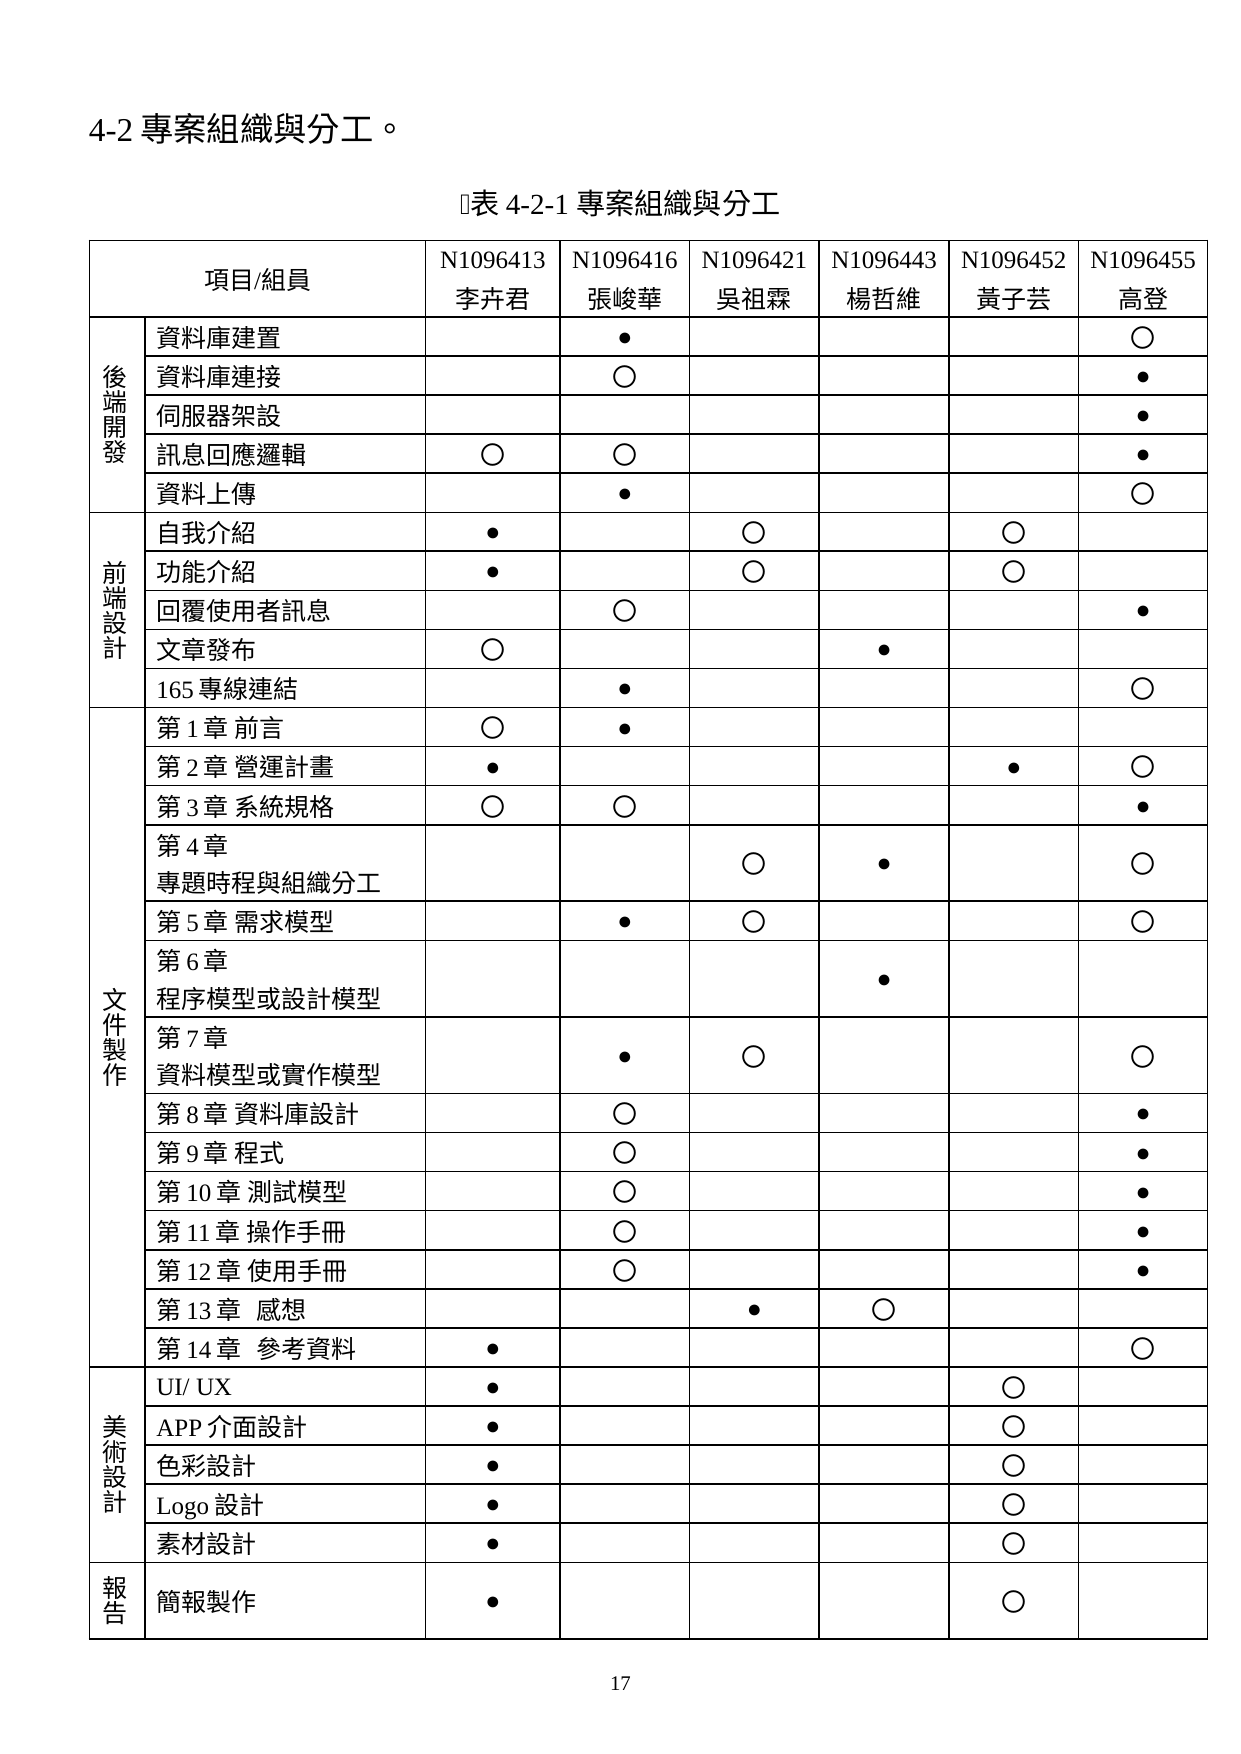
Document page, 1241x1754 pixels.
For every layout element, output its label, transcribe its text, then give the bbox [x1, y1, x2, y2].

table_cell APP介面設計 [146, 1407, 425, 1444]
table_header N1096455高登 [1079, 241, 1207, 316]
table_cell 〇 [950, 1407, 1078, 1444]
table_cell [950, 318, 1078, 355]
table_cell [1079, 1290, 1207, 1327]
table_cell [820, 1524, 948, 1561]
table_cell 第11章 操作手冊 [146, 1211, 425, 1249]
table_cell [950, 1211, 1078, 1249]
table_header N1096421吳祖霖 [690, 241, 818, 316]
table_header 項目/組員 [90, 241, 425, 316]
table_cell ● [1079, 591, 1207, 628]
table_cell [950, 1172, 1078, 1210]
table_cell [426, 396, 559, 433]
table_cell ● [426, 747, 559, 785]
table_cell 資料庫建置 [146, 318, 425, 355]
table_cell [561, 747, 689, 785]
table_cell 第13章 感想 [146, 1290, 425, 1327]
table_cell ● [426, 552, 559, 589]
table_cell [561, 396, 689, 433]
table_cell [950, 1290, 1078, 1327]
table_cell [820, 669, 948, 707]
table_cell [561, 1485, 689, 1522]
table_cell ● [561, 1018, 689, 1093]
table_cell [690, 591, 818, 628]
table_header N1096452黃子芸 [950, 241, 1078, 316]
table_cell [820, 1485, 948, 1522]
table_cell [561, 1329, 689, 1366]
table_cell ● [1079, 1251, 1207, 1288]
table_cell 功能介紹 [146, 552, 425, 589]
table_cell [426, 357, 559, 394]
table_header N1096443楊哲維 [820, 241, 948, 316]
table_cell 〇 [561, 1094, 689, 1132]
table_cell [426, 591, 559, 628]
table_cell 〇 [950, 1485, 1078, 1522]
table_cell [690, 1368, 818, 1405]
table_cell 〇 [426, 708, 559, 746]
table_cell 〇 [561, 1251, 689, 1288]
table_cell [1079, 1485, 1207, 1522]
table_cell 〇 [426, 435, 559, 472]
table_cell [820, 786, 948, 824]
table_cell ● [1079, 396, 1207, 433]
table_cell ● [426, 513, 559, 550]
table_cell [561, 552, 689, 589]
table_cell [426, 826, 559, 900]
table_cell [426, 1211, 559, 1249]
table_cell 資料上傳 [146, 474, 425, 511]
table_cell ● [1079, 357, 1207, 394]
table_cell [690, 396, 818, 433]
table_cell 〇 [426, 630, 559, 668]
table_cell ● [1079, 435, 1207, 472]
table_cell ● [561, 474, 689, 511]
table_cell [820, 1018, 948, 1093]
table_cell [950, 786, 1078, 824]
table_cell [690, 435, 818, 472]
table_cell 165專線連結 [146, 669, 425, 707]
table_cell [820, 552, 948, 589]
table_cell [426, 941, 559, 1016]
table_cell [820, 474, 948, 511]
table_cell 〇 [561, 786, 689, 824]
table_cell [426, 1172, 559, 1210]
table_cell 〇 [950, 1368, 1078, 1405]
table_cell ● [426, 1329, 559, 1366]
table_cell ● [426, 1485, 559, 1522]
table_cell UI/ UX [146, 1368, 425, 1405]
table_cell 第4章 專題時程與組織分工 [146, 826, 425, 900]
table_cell 〇 [950, 1524, 1078, 1561]
table_cell [820, 396, 948, 433]
table_cell 回覆使用者訊息 [146, 591, 425, 628]
table_cell [561, 941, 689, 1016]
table_cell [561, 630, 689, 668]
table_cell [950, 941, 1078, 1016]
table_cell ● [561, 669, 689, 707]
table_cell 素材設計 [146, 1524, 425, 1561]
table_cell [1079, 941, 1207, 1016]
table_cell [820, 318, 948, 355]
table_cell [820, 1407, 948, 1444]
table_cell 第5章 需求模型 [146, 902, 425, 939]
table_cell Logo設計 [146, 1485, 425, 1522]
table_cell ● [1079, 1211, 1207, 1249]
table_cell 第3章 系統規格 [146, 786, 425, 824]
table_cell ● [1079, 1094, 1207, 1132]
table_cell [690, 786, 818, 824]
table_cell 〇 [1079, 747, 1207, 785]
table_cell 〇 [561, 1133, 689, 1171]
table_cell 第6章 程序模型或設計模型 [146, 941, 425, 1016]
table_cell [950, 1329, 1078, 1366]
table_cell [1079, 513, 1207, 550]
table_cell [1079, 630, 1207, 668]
table_cell [950, 1018, 1078, 1093]
table_cell [1079, 1407, 1207, 1444]
table_cell 報告 [90, 1563, 144, 1638]
table_cell [561, 1368, 689, 1405]
table_cell [690, 1094, 818, 1132]
table_cell ● [1079, 786, 1207, 824]
table_cell [561, 513, 689, 550]
table_cell ● [426, 1563, 559, 1638]
table_cell 〇 [1079, 318, 1207, 355]
table_cell [820, 435, 948, 472]
text 4-2專案組織與分工。 [89, 89, 1152, 164]
table_cell 文件製作 [90, 708, 144, 1366]
table_cell ● [820, 826, 948, 900]
table_cell 〇 [690, 826, 818, 900]
table_cell [820, 747, 948, 785]
table_cell [426, 902, 559, 939]
table_cell 〇 [1079, 669, 1207, 707]
table_cell [1079, 1524, 1207, 1561]
table_cell ● [1079, 1133, 1207, 1171]
table_cell [690, 630, 818, 668]
table_cell [820, 1563, 948, 1638]
table_cell 第1章 前言 [146, 708, 425, 746]
table_cell ● [690, 1290, 818, 1327]
table_cell [690, 1563, 818, 1638]
table_header N1096416 張峻華 [561, 241, 689, 316]
table_cell 〇 [1079, 1329, 1207, 1366]
table_cell 資料庫連接 [146, 357, 425, 394]
table_cell [690, 1211, 818, 1249]
table_cell [950, 1094, 1078, 1132]
text 表4-2-1 專案組織與分工 [89, 164, 1152, 239]
table_cell [820, 902, 948, 939]
table_cell [950, 669, 1078, 707]
table_cell [426, 474, 559, 511]
table_cell [1079, 552, 1207, 589]
table_cell [1079, 1368, 1207, 1405]
table_cell 第7章 資料模型或實作模型 [146, 1018, 425, 1093]
table_cell ● [950, 747, 1078, 785]
table_cell [820, 513, 948, 550]
table_cell 〇 [690, 902, 818, 939]
table_cell [820, 708, 948, 746]
table_cell [950, 591, 1078, 628]
table_cell ● [426, 1407, 559, 1444]
table_cell [561, 1290, 689, 1327]
table_cell ● [561, 902, 689, 939]
table_header N1096413 李卉君 [426, 241, 559, 316]
table_cell 自我介紹 [146, 513, 425, 550]
table_cell [820, 1251, 948, 1288]
table_cell 第12章 使用手冊 [146, 1251, 425, 1288]
table_cell [690, 708, 818, 746]
table_cell [561, 1446, 689, 1483]
table_cell [950, 396, 1078, 433]
table_cell 〇 [561, 435, 689, 472]
table_cell ● [561, 708, 689, 746]
table_cell [950, 630, 1078, 668]
table_cell 前端設計 [90, 513, 144, 707]
table_cell [690, 1524, 818, 1561]
table_cell [1079, 1563, 1207, 1638]
table_cell 〇 [820, 1290, 948, 1327]
table_cell 〇 [690, 1018, 818, 1093]
table_cell 〇 [950, 1446, 1078, 1483]
table_cell [1079, 708, 1207, 746]
table_cell [950, 902, 1078, 939]
table_cell ● [1079, 1172, 1207, 1210]
table_cell [690, 357, 818, 394]
table_cell [820, 1446, 948, 1483]
table_cell [690, 1446, 818, 1483]
table_cell [820, 357, 948, 394]
table_cell [690, 1172, 818, 1210]
table_cell 第2章 營運計畫 [146, 747, 425, 785]
table_cell 文章發布 [146, 630, 425, 668]
table_cell 〇 [1079, 902, 1207, 939]
table_cell [426, 1094, 559, 1132]
table_cell 〇 [1079, 826, 1207, 900]
table_cell 訊息回應邏輯 [146, 435, 425, 472]
table_cell 〇 [950, 552, 1078, 589]
table_cell ● [426, 1368, 559, 1405]
table_cell 〇 [1079, 474, 1207, 511]
table_cell [950, 435, 1078, 472]
table_cell [820, 1329, 948, 1366]
table_cell [690, 1251, 818, 1288]
table_cell [426, 1251, 559, 1288]
table_cell [690, 474, 818, 511]
table_cell [950, 357, 1078, 394]
table_cell [820, 1094, 948, 1132]
table_cell [690, 1329, 818, 1366]
table_cell 伺服器架設 [146, 396, 425, 433]
table_cell 〇 [690, 552, 818, 589]
table_cell 〇 [1079, 1018, 1207, 1093]
table_cell 第14章 參考資料 [146, 1329, 425, 1366]
table_cell 第10章 測試模型 [146, 1172, 425, 1210]
table_cell [690, 941, 818, 1016]
table_cell [426, 669, 559, 707]
table_cell [561, 1407, 689, 1444]
table_cell [426, 1290, 559, 1327]
table_cell ● [820, 630, 948, 668]
table_cell [690, 318, 818, 355]
table_cell ● [426, 1524, 559, 1561]
table_cell 後端開發 [90, 318, 144, 511]
table_cell [950, 826, 1078, 900]
table_cell [820, 1172, 948, 1210]
table_cell [820, 591, 948, 628]
table_cell 〇 [690, 513, 818, 550]
table_cell [426, 1018, 559, 1093]
table_cell 美術設計 [90, 1368, 144, 1561]
table_cell 〇 [561, 1211, 689, 1249]
table_cell [690, 747, 818, 785]
table_cell [690, 669, 818, 707]
table_cell 〇 [950, 513, 1078, 550]
table_cell 〇 [561, 1172, 689, 1210]
table_cell 色彩設計 [146, 1446, 425, 1483]
table_cell 〇 [561, 591, 689, 628]
table_cell [820, 1211, 948, 1249]
table_cell 〇 [426, 786, 559, 824]
table_cell [690, 1485, 818, 1522]
table_cell [561, 1524, 689, 1561]
table_cell [950, 474, 1078, 511]
table_cell ● [561, 318, 689, 355]
table_cell 第8章 資料庫設計 [146, 1094, 425, 1132]
table_cell [690, 1133, 818, 1171]
table_cell 第9章 程式 [146, 1133, 425, 1171]
table_cell [1079, 1446, 1207, 1483]
table_cell [820, 1368, 948, 1405]
table_cell ● [426, 1446, 559, 1483]
table_cell [950, 1251, 1078, 1288]
table_cell 〇 [950, 1563, 1078, 1638]
table_cell [561, 1563, 689, 1638]
table_cell ● [820, 941, 948, 1016]
table_cell [426, 1133, 559, 1171]
table_cell [950, 1133, 1078, 1171]
table_cell [820, 1133, 948, 1171]
table_cell [950, 708, 1078, 746]
table_cell 簡報製作 [146, 1563, 425, 1638]
table_cell [561, 826, 689, 900]
table_cell [690, 1407, 818, 1444]
table_cell [426, 318, 559, 355]
table_cell 〇 [561, 357, 689, 394]
